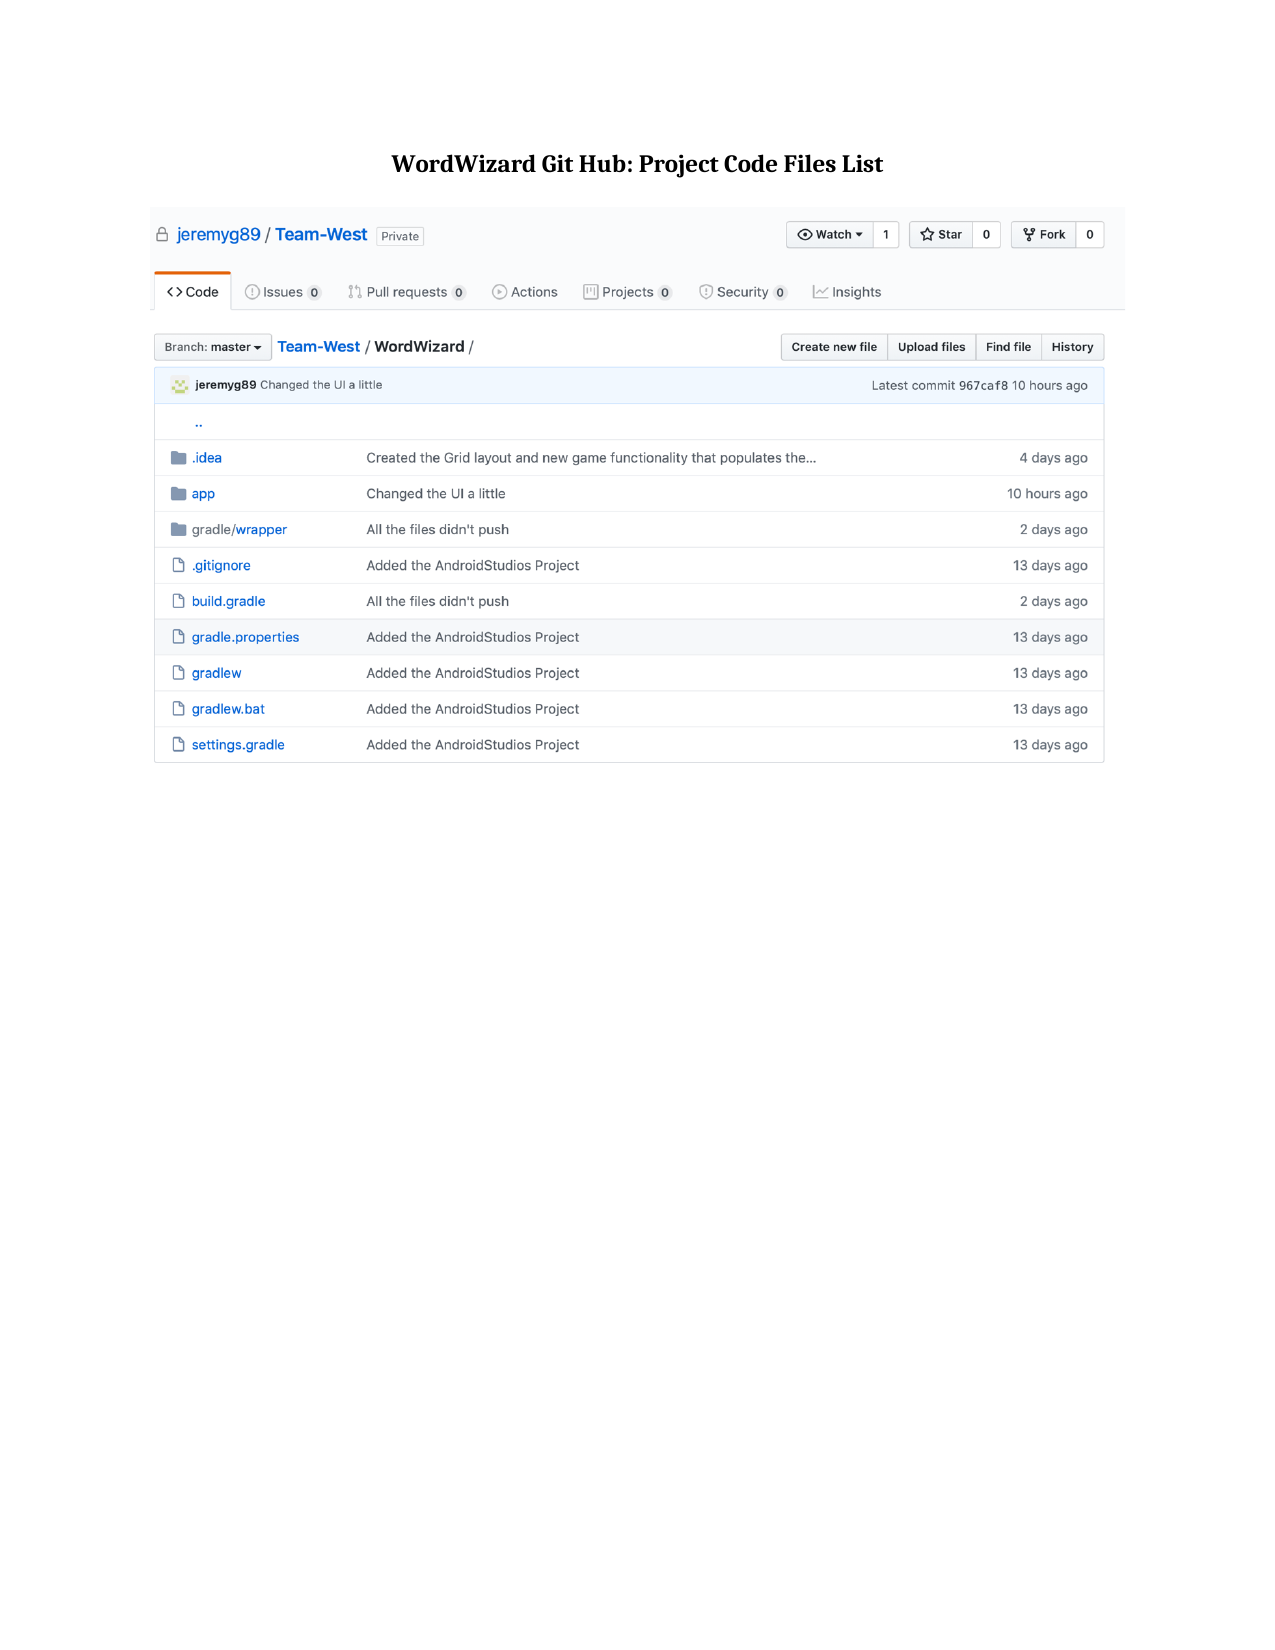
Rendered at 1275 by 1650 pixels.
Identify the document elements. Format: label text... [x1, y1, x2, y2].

picture [150, 207, 1125, 791]
text WordWizard Git Hub: Project Code Files List [150, 150, 1125, 179]
